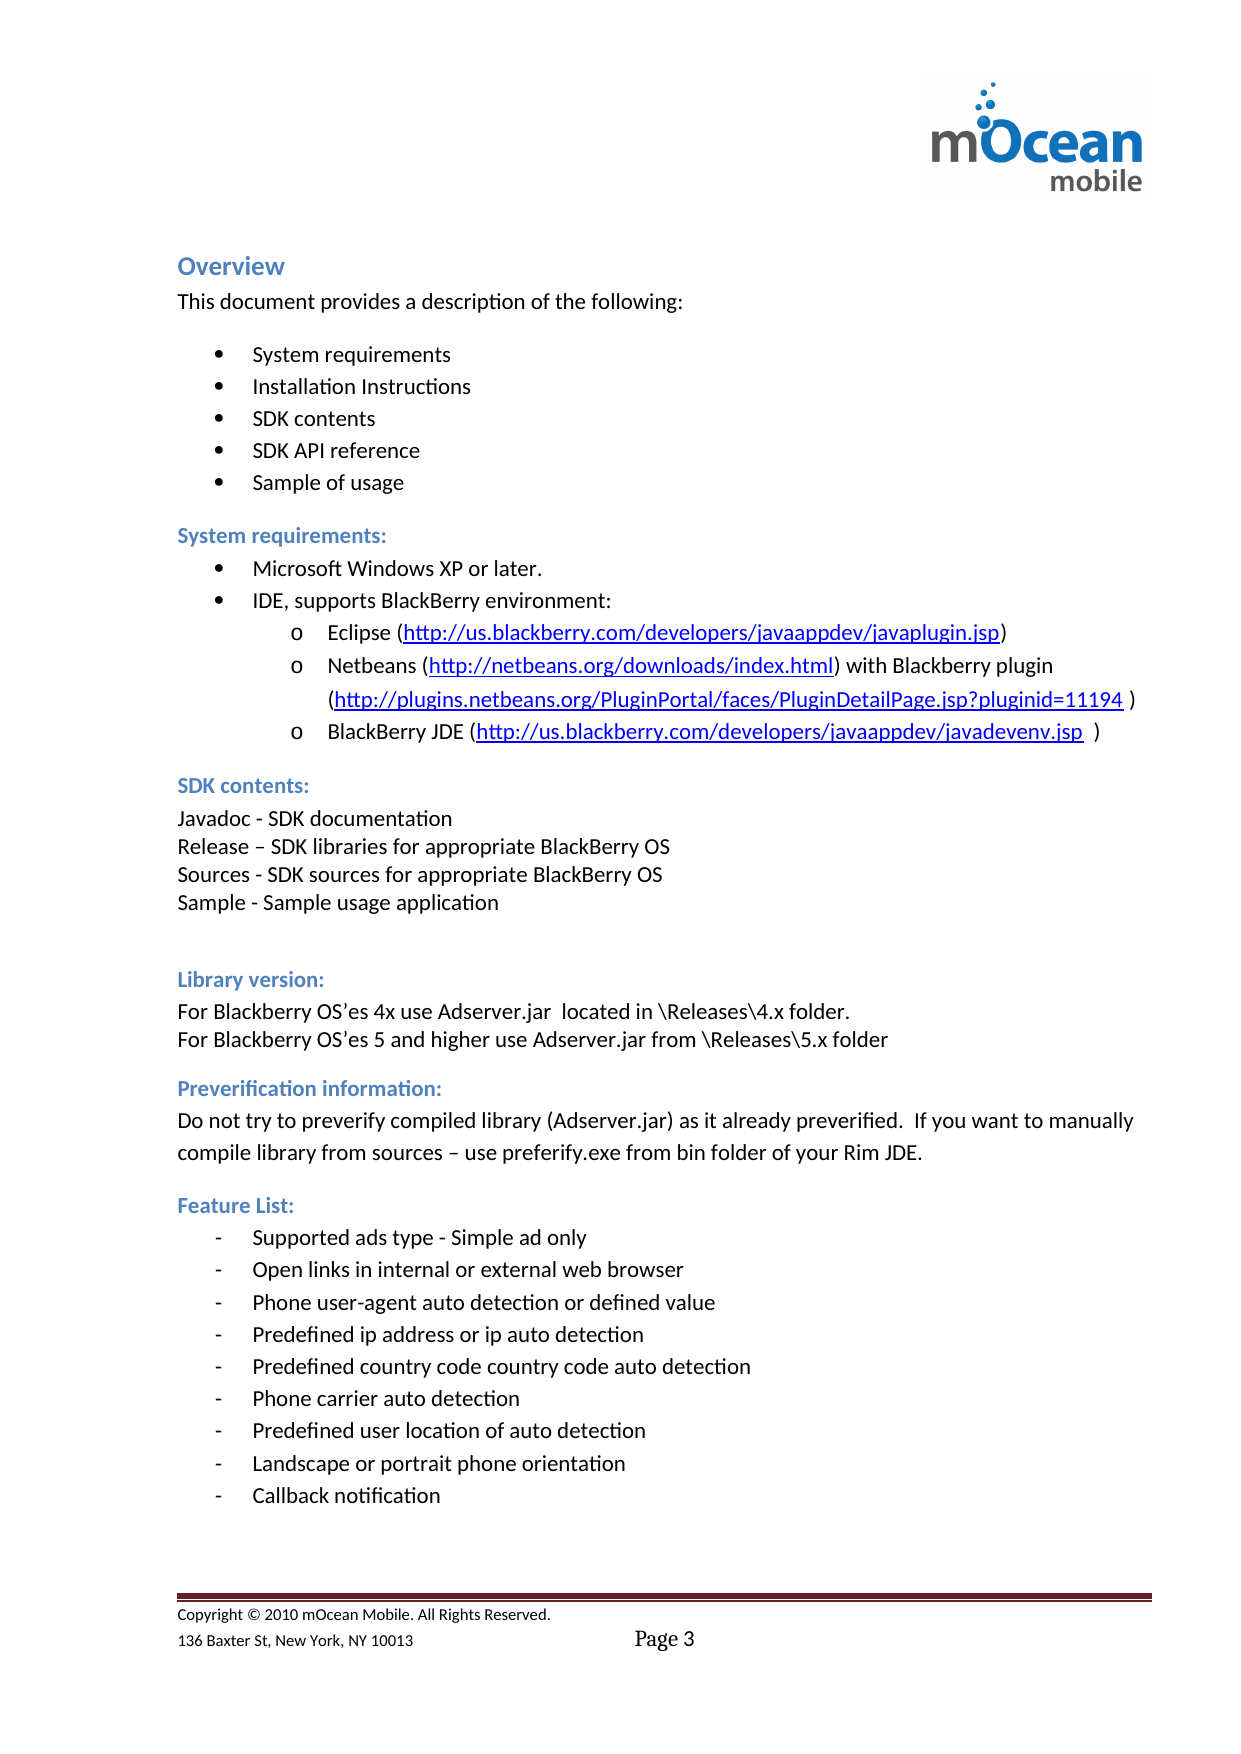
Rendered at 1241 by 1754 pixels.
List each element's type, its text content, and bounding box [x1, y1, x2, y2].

list Supported ads type - Simple ad only [215, 1223, 1152, 1251]
list Callback notification [215, 1481, 1152, 1509]
list Predefined user location of auto detection [215, 1416, 1152, 1444]
list Predefined ip address or ip auto detection [215, 1320, 1152, 1348]
list SDK contents [215, 404, 1152, 432]
list Microsoft Windows XP or later. [215, 554, 1152, 582]
list Eclipse (http://us.blackberry.com/developers/javaappdev/javaplugin.jsp) [290, 618, 1152, 647]
list Netbeans (http://netbeans.org/downloads/index.html) with Blackberry plugin (http://plugins.netbeans.org/PluginPortal/faces/PluginDetailPage.jsp?pluginid=11194 ) [290, 652, 1152, 713]
list BlackBerry JDE (http://us.blackberry.com/developers/javaappdev/javadevenv.jsp ) [290, 717, 1152, 746]
subtitle Overview [177, 249, 1152, 282]
text Release – SDK libraries for appropriate BlackBerry OS [177, 832, 1152, 860]
text Javadoc - SDK documentation [177, 804, 1152, 832]
list Installation Instructions [215, 372, 1152, 400]
text Sample - Sample usage application [177, 888, 1152, 916]
subtitle Feature List: [177, 1191, 1152, 1219]
text This document provides a description of the following: [177, 287, 1152, 315]
list Landscape or portrait phone orientation [215, 1449, 1152, 1477]
subtitle Preverification information: [177, 1074, 1152, 1102]
list IDE, supports BlackBerry environment: [215, 586, 1152, 614]
text For Blackberry OS’es 5 and higher use Adserver.jar from \Releases\5.x folder [177, 1025, 1152, 1053]
list Open links in internal or external web browser [215, 1256, 1152, 1283]
text Sources - SDK sources for appropriate BlackBerry OS [177, 860, 1152, 888]
picture [921, 73, 1152, 200]
subtitle Library version: [177, 965, 1152, 993]
list Predefined country code country code auto detection [215, 1352, 1152, 1380]
text Do not try to preverify compiled library (Adserver.jar) as it already preverified. If you want to manually compile library from sources – use preferify.exe from bin folder of your Rim JDE. [177, 1106, 1152, 1166]
list SDK API reference [215, 436, 1152, 464]
list Phone user-agent auto detection or defined value [215, 1288, 1152, 1316]
text For Blackberry OS’es 4x use Adserver.jar located in \Releases\4.x folder. [177, 997, 1152, 1025]
list Sample of usage [215, 468, 1152, 497]
subtitle System requirements: [177, 522, 1152, 549]
subtitle SDK contents: [177, 772, 1152, 799]
list Phone carrier auto detection [215, 1384, 1152, 1412]
list System requirements [215, 340, 1152, 368]
